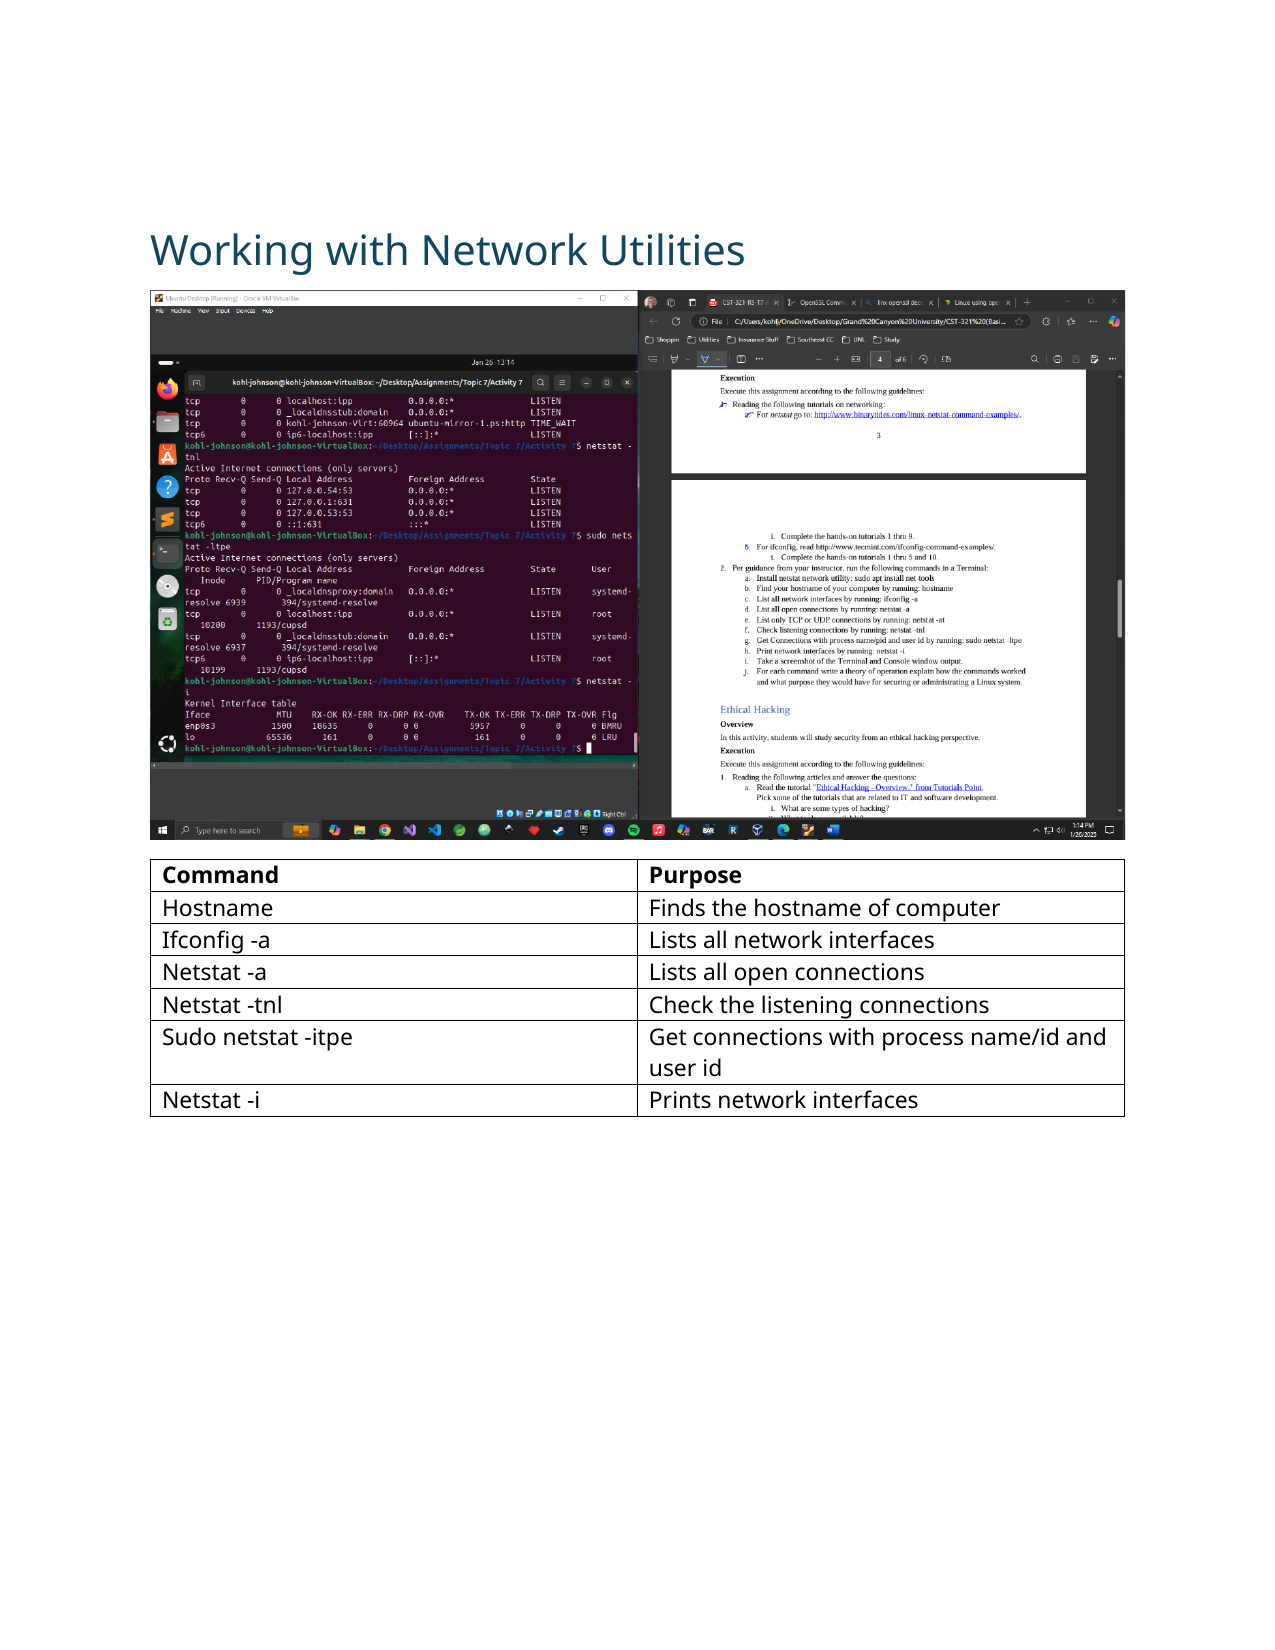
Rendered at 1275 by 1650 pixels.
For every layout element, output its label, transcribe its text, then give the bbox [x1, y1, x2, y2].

table_cell Netstat -i [151, 1085, 637, 1116]
table_cell Prints network interfaces [638, 1085, 1124, 1116]
table_cell Lists all open connections [638, 956, 1124, 988]
table_cell Sudo netstat -itpe [151, 1021, 637, 1083]
picture [150, 290, 1125, 840]
table_header Purpose [638, 860, 1124, 891]
table_cell Netstat -a [151, 956, 637, 988]
table_cell Lists all network interfaces [638, 924, 1124, 955]
table_cell Get connections with process name/id and user id [638, 1021, 1124, 1083]
table_cell Netstat -tnl [151, 989, 637, 1020]
subtitle Working with Network Utilities [150, 221, 1125, 278]
table_cell Ifconfig -a [151, 924, 637, 955]
table_header Command [151, 860, 637, 891]
table_cell Hostname [151, 892, 637, 923]
table_cell Check the listening connections [638, 989, 1124, 1020]
table_cell Finds the hostname of computer [638, 892, 1124, 923]
